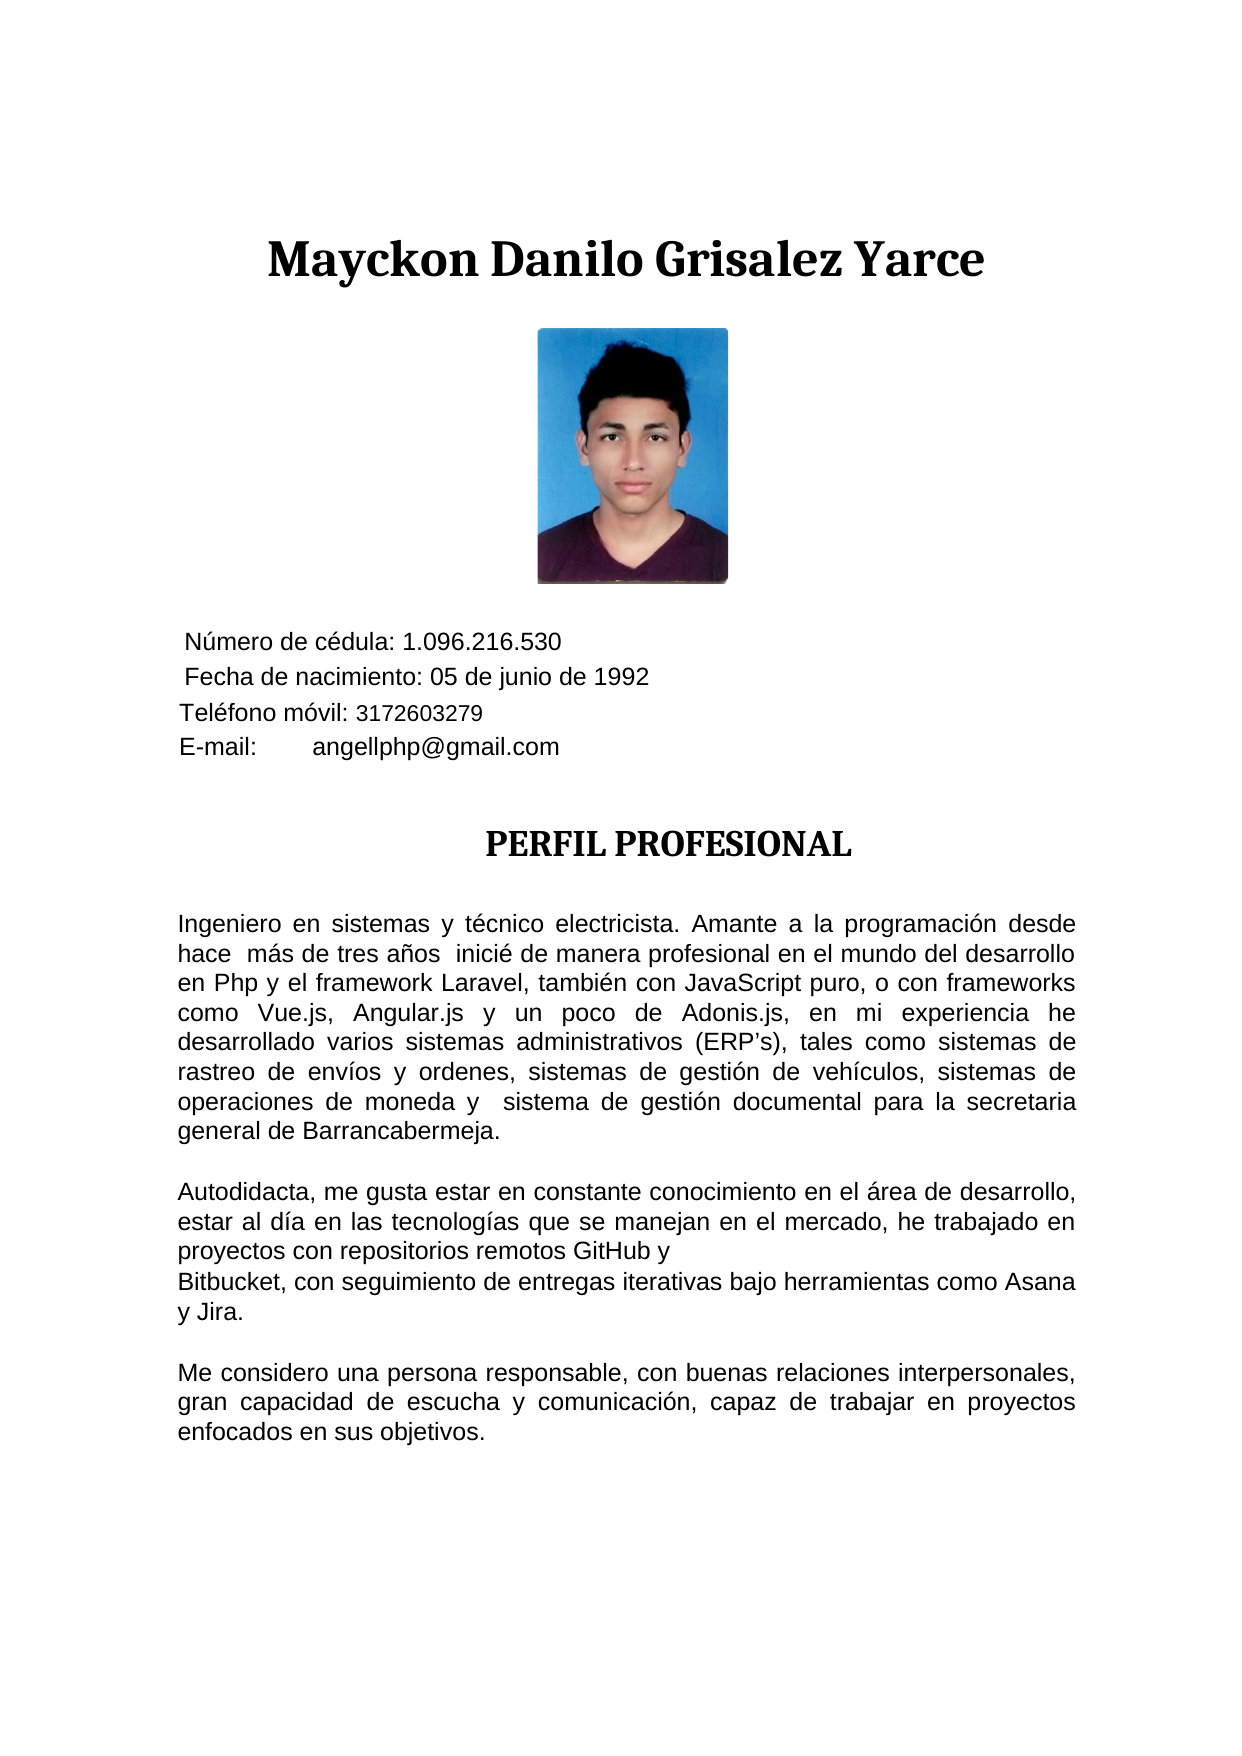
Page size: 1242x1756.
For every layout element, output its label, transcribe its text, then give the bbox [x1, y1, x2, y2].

text Mayckon Danilo Grisalez Yarce [176, 229, 1078, 289]
text E-mail: angellphp@gmail.com [144, 732, 569, 761]
text Número de cédula: 1.096.216.530 [177, 627, 1078, 656]
text Me considero una persona responsable, con buenas relaciones interpersonales, gran capacidad de escucha y comunicación, capaz de trabajar en proyectos enfocados en sus objetivos. [177, 1357, 1078, 1445]
picture [537, 328, 729, 584]
text Bitbucket, con seguimiento de entregas iterativas bajo herramientas como Asana y Jira. [177, 1267, 1078, 1325]
text Ingeniero en sistemas y técnico electricista. Amante a la programación desde hace más de tres años inicié de manera profesional en el mundo del desarrollo en Php y el framework Laravel, también con JavaScript puro, o con frameworks como Vue.js, Angular.js y un poco de Adonis.js, en mi experiencia he desarrollado varios sistemas administrativos (ERP’s), tales como sistemas de rastreo de envíos y ordenes, sistemas de gestión de vehículos, sistemas de operaciones de moneda y sistema de gestión documental para la secretaria general de Barrancabermeja. [177, 909, 1078, 1145]
text Autodidacta, me gusta estar en constante conocimiento en el área de desarrollo, estar al día en las tecnologías que se manejan en el mercado, he trabajado en proyectos con repositorios remotos GitHub y [177, 1177, 1078, 1265]
subtitle PERFIL PROFESIONAL [259, 823, 1078, 866]
text Fecha de nacimiento: 05 de junio de 1992 [177, 662, 1078, 691]
text Teléfono móvil: 3172603279 [144, 698, 569, 727]
